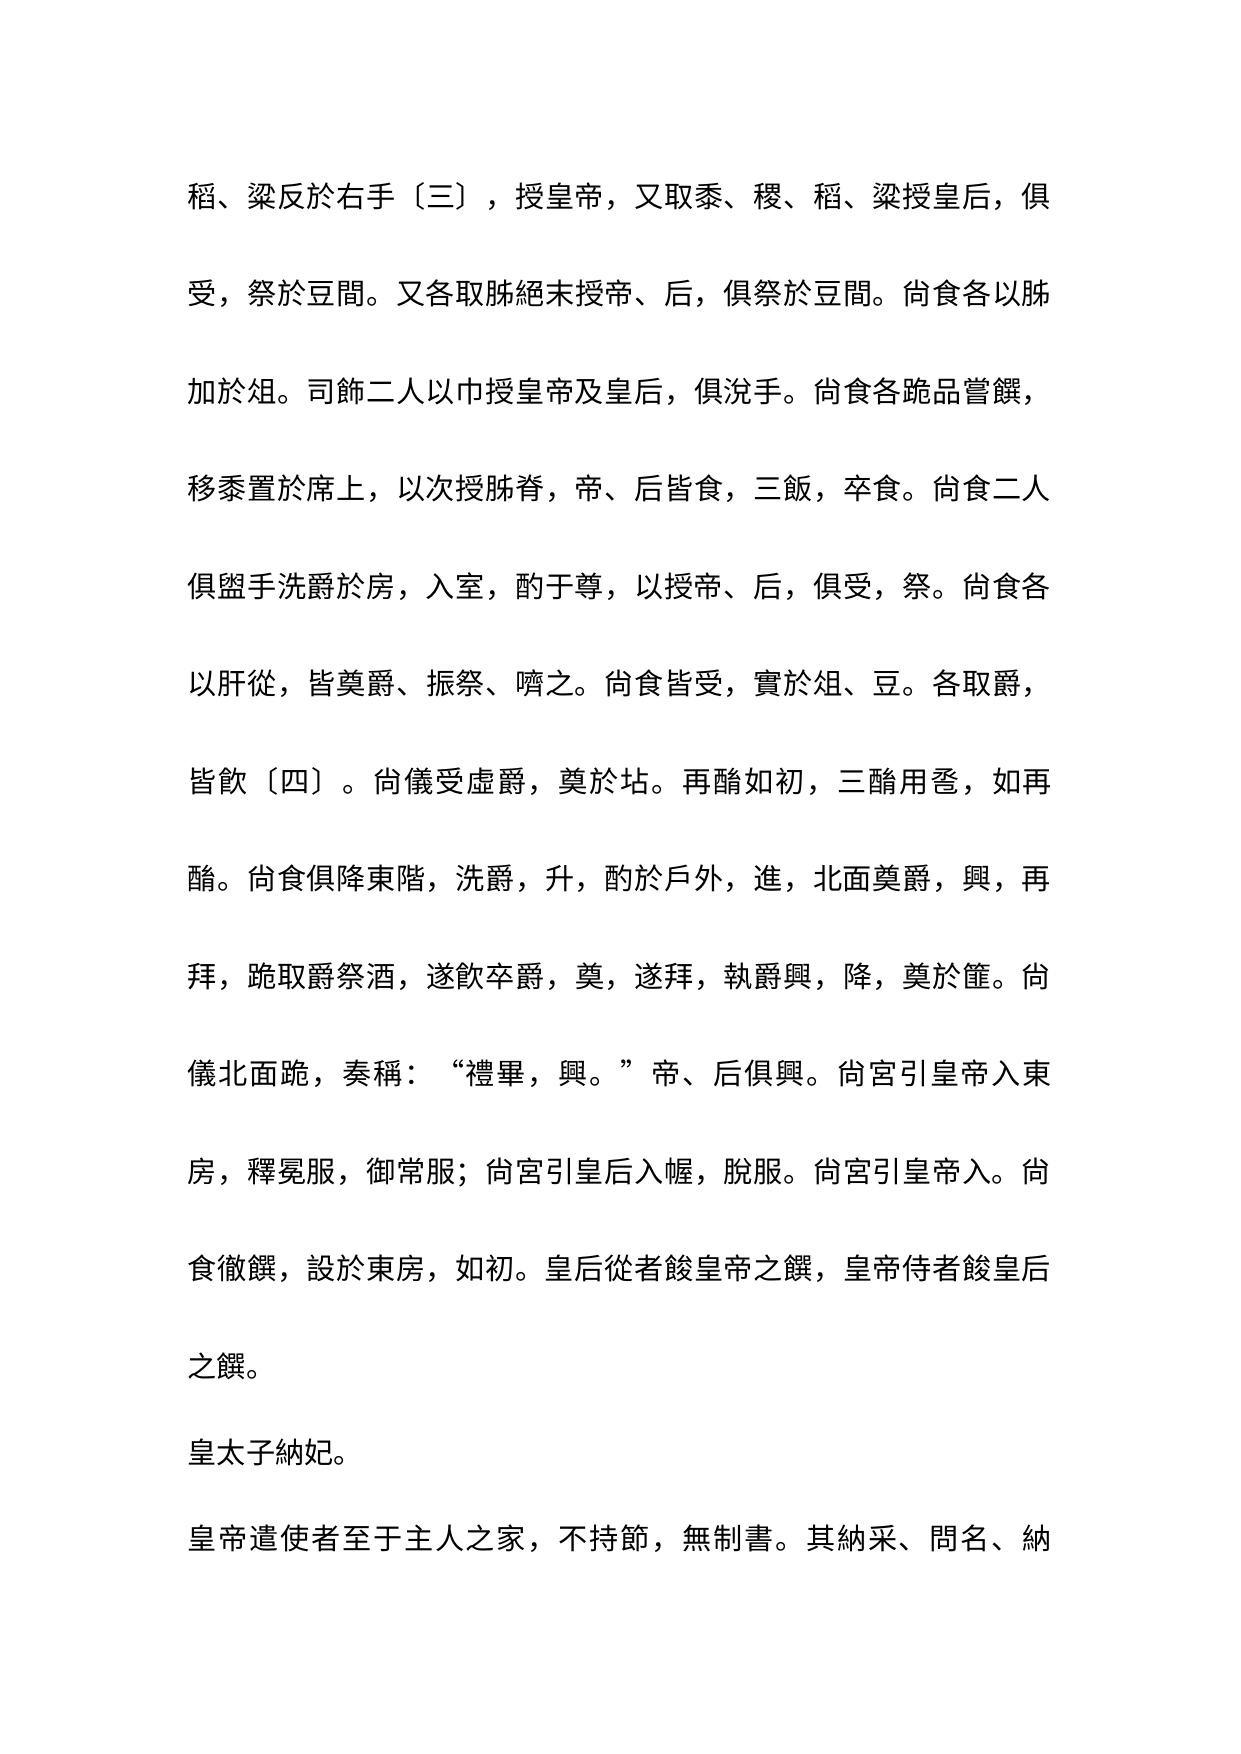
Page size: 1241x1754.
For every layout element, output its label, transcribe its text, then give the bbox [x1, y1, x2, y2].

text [187, 1504, 1053, 1569]
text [187, 162, 1053, 1397]
text 皇太子納妃。 [187, 1418, 1053, 1483]
